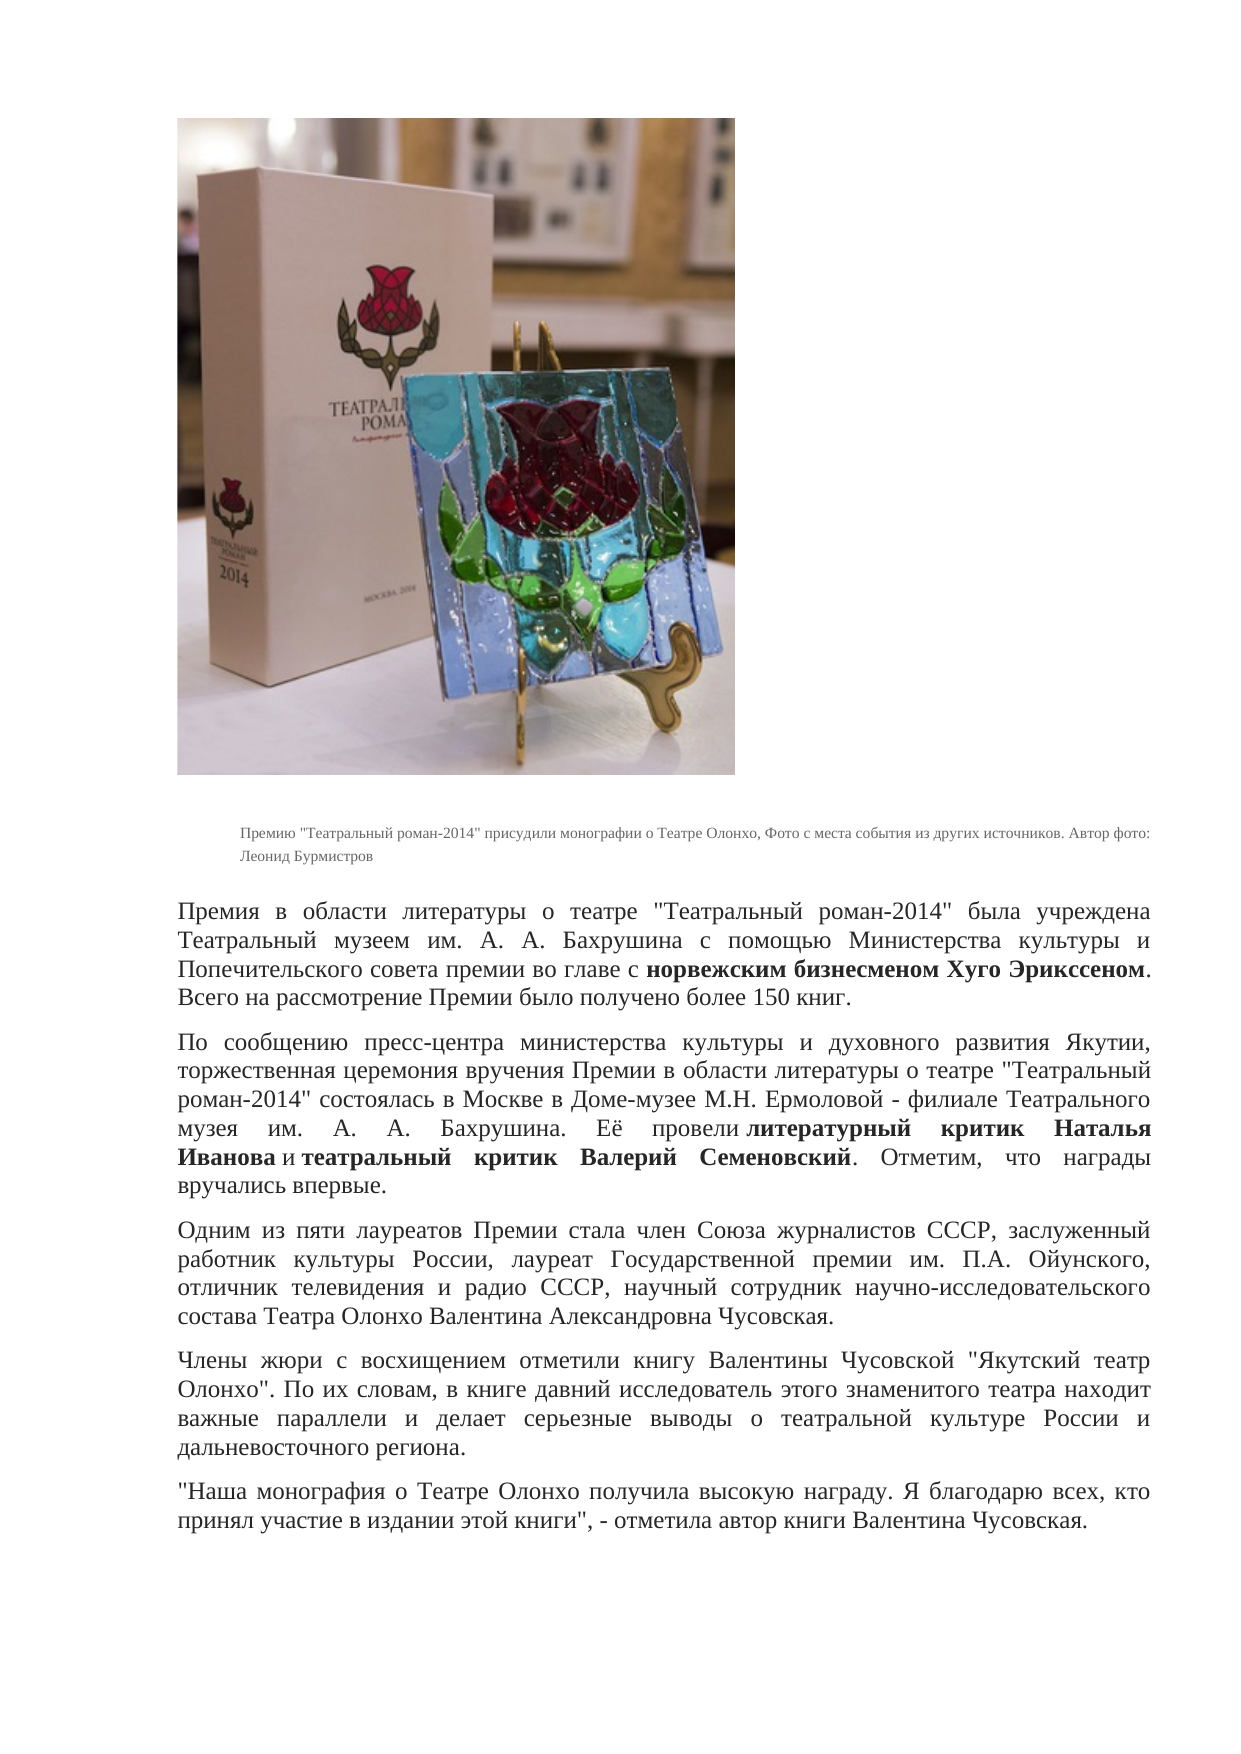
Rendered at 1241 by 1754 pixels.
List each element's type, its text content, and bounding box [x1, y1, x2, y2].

picture [177, 118, 735, 775]
text "Наша монография о Театре Олонхо получила высокую награду. Я благодарю всех, кто принял участие в издании этой книги", - отметила автор книги Валентина Чусовская. [177, 1476, 1152, 1534]
text Премию "Театральный роман-2014" присудили монографии о Театре Олонхо, Фото с места события из других источников. Автор фото: Леонид Бурмистров [240, 818, 1152, 865]
text Премия в области литературы о театре "Театральный роман-2014" была учреждена Театральный музеем им. А. А. Бахрушина с помощью Министерства культуры и Попечительского совета премии во главе с норвежским бизнесменом Хуго Эрикссеном. Всего на рассмотрение Премии было получено более 150 книг. [177, 896, 1152, 1011]
text Члены жюри с восхищением отметили книгу Валентины Чусовской "Якутский театр Олонхо". По их словам, в книге давний исследователь этого знаменитого театра находит важные параллели и делает серьезные выводы о театральной культуре России и дальневосточного региона. [177, 1346, 1152, 1461]
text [177, 118, 1152, 802]
text По сообщению пресс-центра министерства культуры и духовного развития Якутии, торжественная церемония вручения Премии в области литературы о театре "Театральный роман-2014" состоялась в Москве в Доме-музее М.Н. Ермоловой - филиале Театрального музея им. А. А. Бахрушина. Её провели литературный критик Наталья Иванова и театральный критик Валерий Семеновский. Отметим, что награды вручались впервые. [177, 1027, 1152, 1199]
text Одним из пяти лауреатов Премии стала член Союза журналистов СССР, заслуженный работник культуры России, лауреат Государственной премии им. П.А. Ойунского, отличник телевидения и радио СССР, научный сотрудник научно-исследовательского состава Театра Олонхо Валентина Александровна Чусовская. [177, 1215, 1152, 1330]
